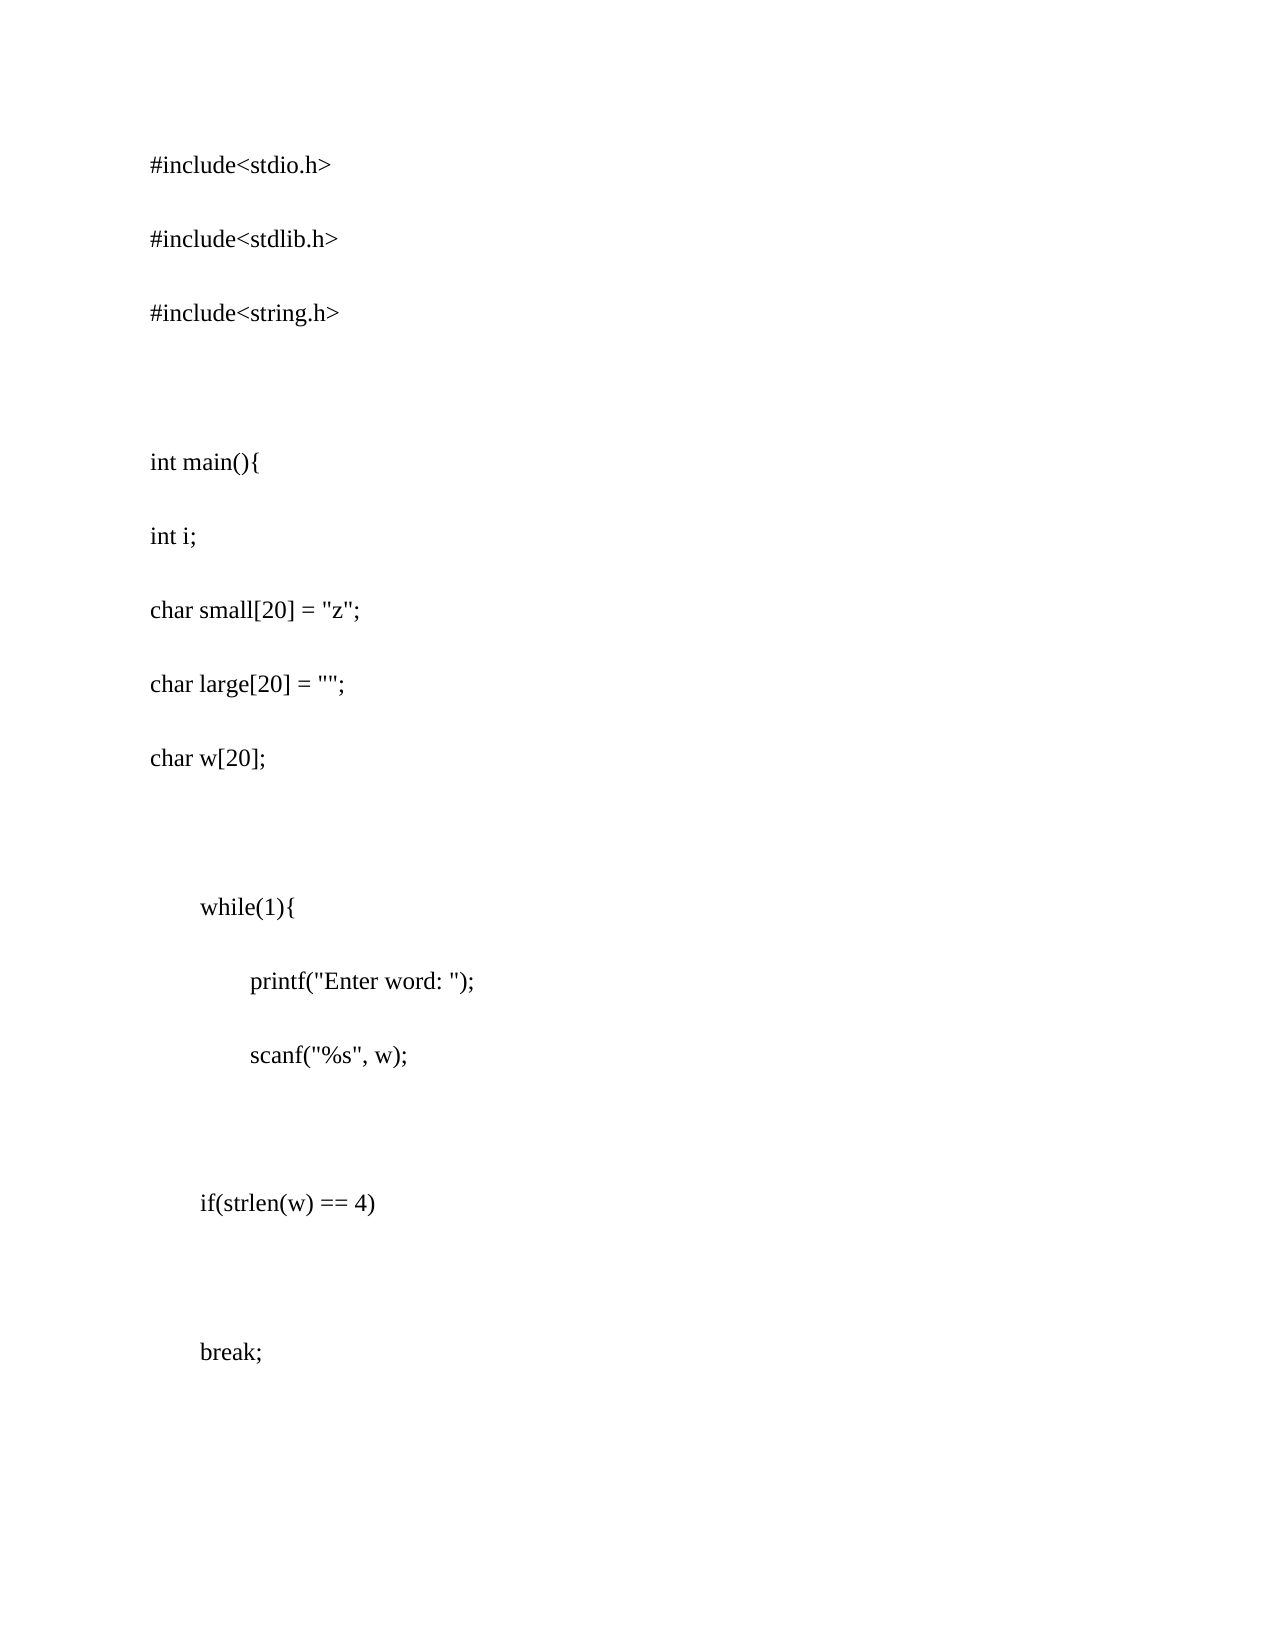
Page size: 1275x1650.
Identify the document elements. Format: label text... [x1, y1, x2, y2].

text printf("Enter word: "); [150, 966, 1125, 994]
text #include<string.h> [150, 298, 1125, 327]
text char w[20]; [150, 743, 1125, 772]
text scanf("%s", w); [150, 1040, 1125, 1069]
text char large[20] = ""; [150, 669, 1125, 698]
text break; [150, 1337, 1125, 1365]
text int i; [150, 521, 1125, 549]
text #include<stdlib.h> [150, 224, 1125, 253]
text int main(){ [150, 447, 1125, 475]
text if(strlen(w) == 4) [150, 1188, 1125, 1217]
text while(1){ [150, 892, 1125, 920]
text char small[20] = "z"; [150, 595, 1125, 624]
text #include<stdio.h> [150, 150, 1125, 179]
